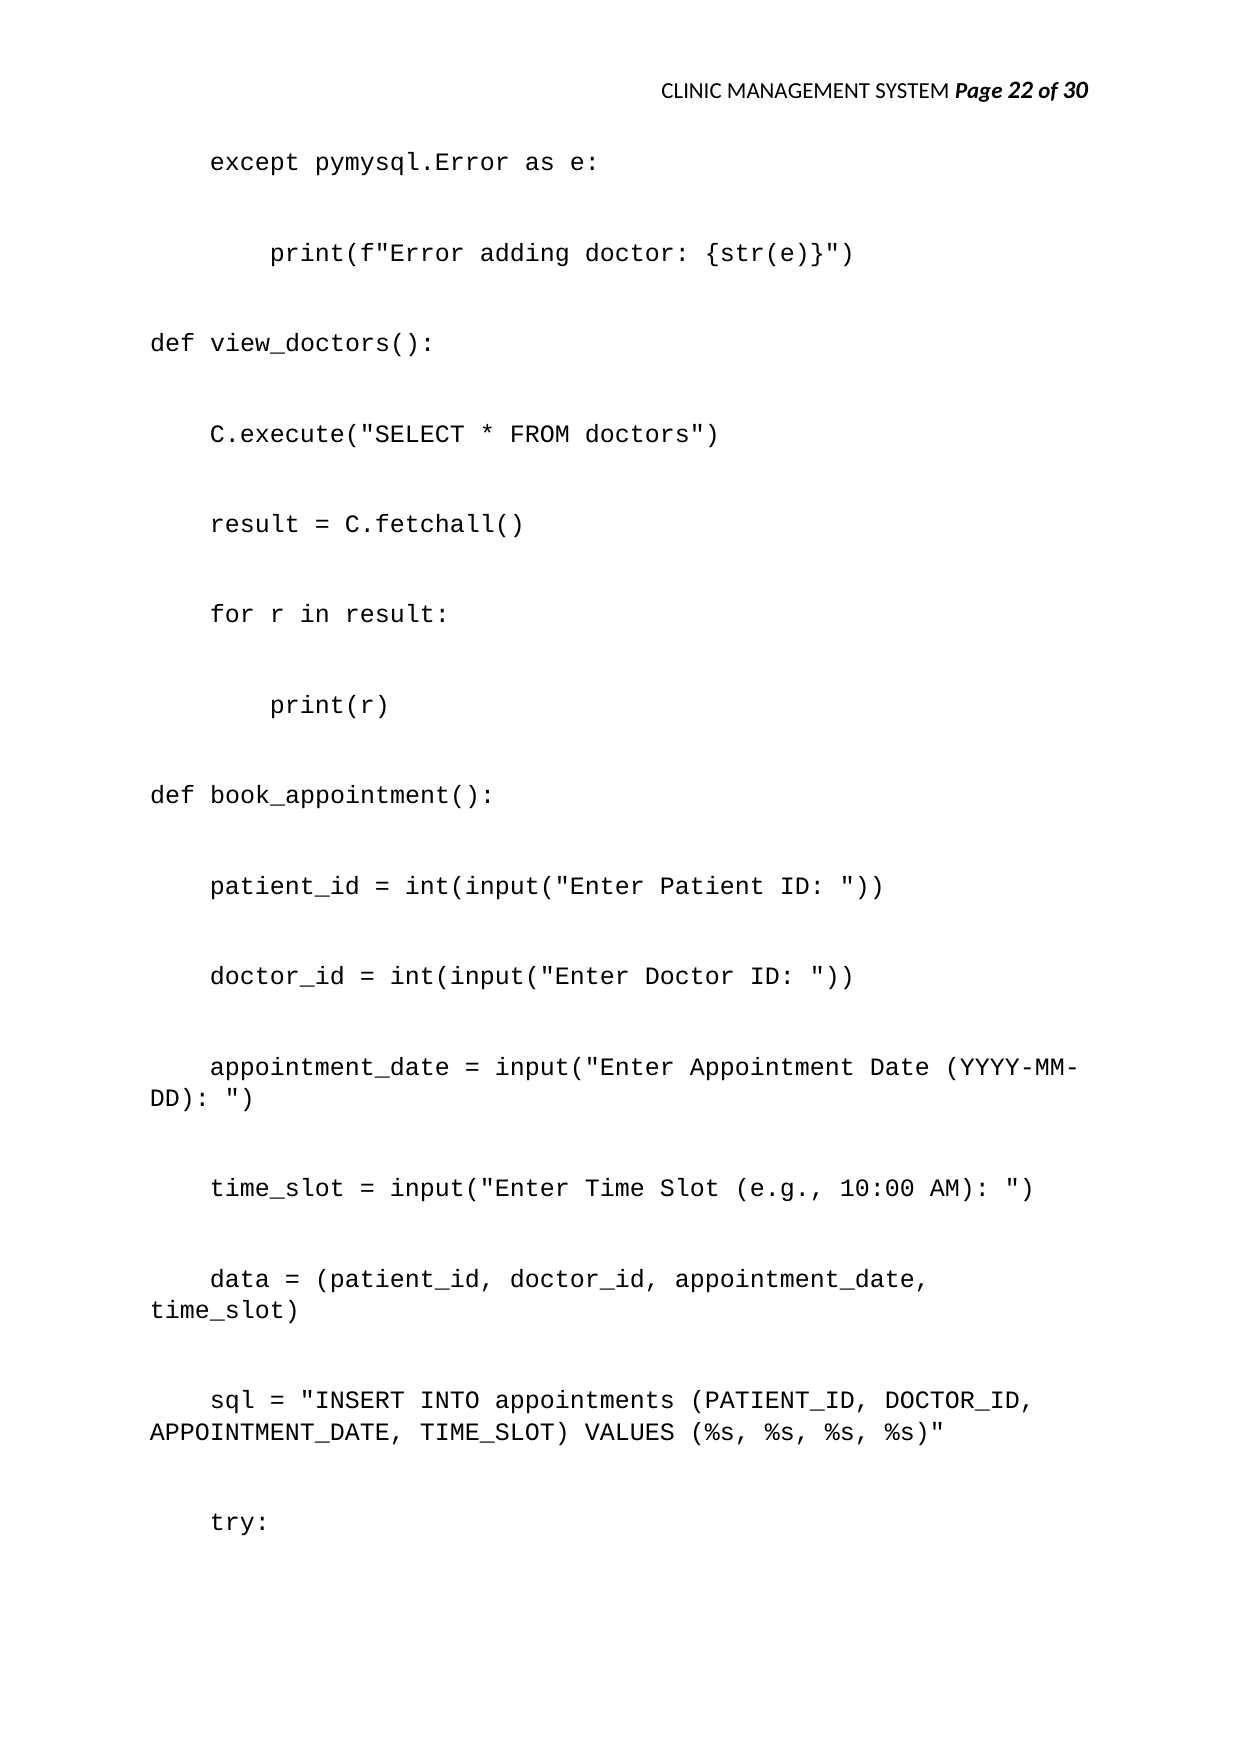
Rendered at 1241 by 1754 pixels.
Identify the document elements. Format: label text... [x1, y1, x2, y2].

text time_slot = input("Enter Time Slot (e.g., 10:00 AM): ") [149, 1176, 1090, 1204]
text result = C.fetchall() [149, 512, 1090, 540]
text def view_doctors(): [150, 331, 1090, 359]
text doctor_id = int(input("Enter Doctor ID: ")) [149, 964, 1090, 992]
text for r in result: [149, 602, 1090, 630]
text print(r) [149, 692, 1090, 721]
text def book_appointment(): [150, 783, 1090, 811]
text data = (patient_id, doctor_id, appointment_date, time_slot) [149, 1266, 1090, 1326]
text print(f"Error adding doctor: {str(e)}") [149, 240, 1090, 269]
text try: [149, 1510, 1090, 1538]
text C.execute("SELECT * FROM doctors") [149, 421, 1090, 449]
text appointment_date = input("Enter Appointment Date (YYYY-MM-DD): ") [149, 1054, 1090, 1114]
text patient_id = int(input("Enter Patient ID: ")) [149, 873, 1090, 902]
text sql = "INSERT INTO appointments (PATIENT_ID, DOCTOR_ID, APPOINTMENT_DATE, TIME_SLOT) VALUES (%s, %s, %s, %s)" [149, 1388, 1090, 1448]
text except pymysql.Error as e: [149, 150, 1090, 178]
